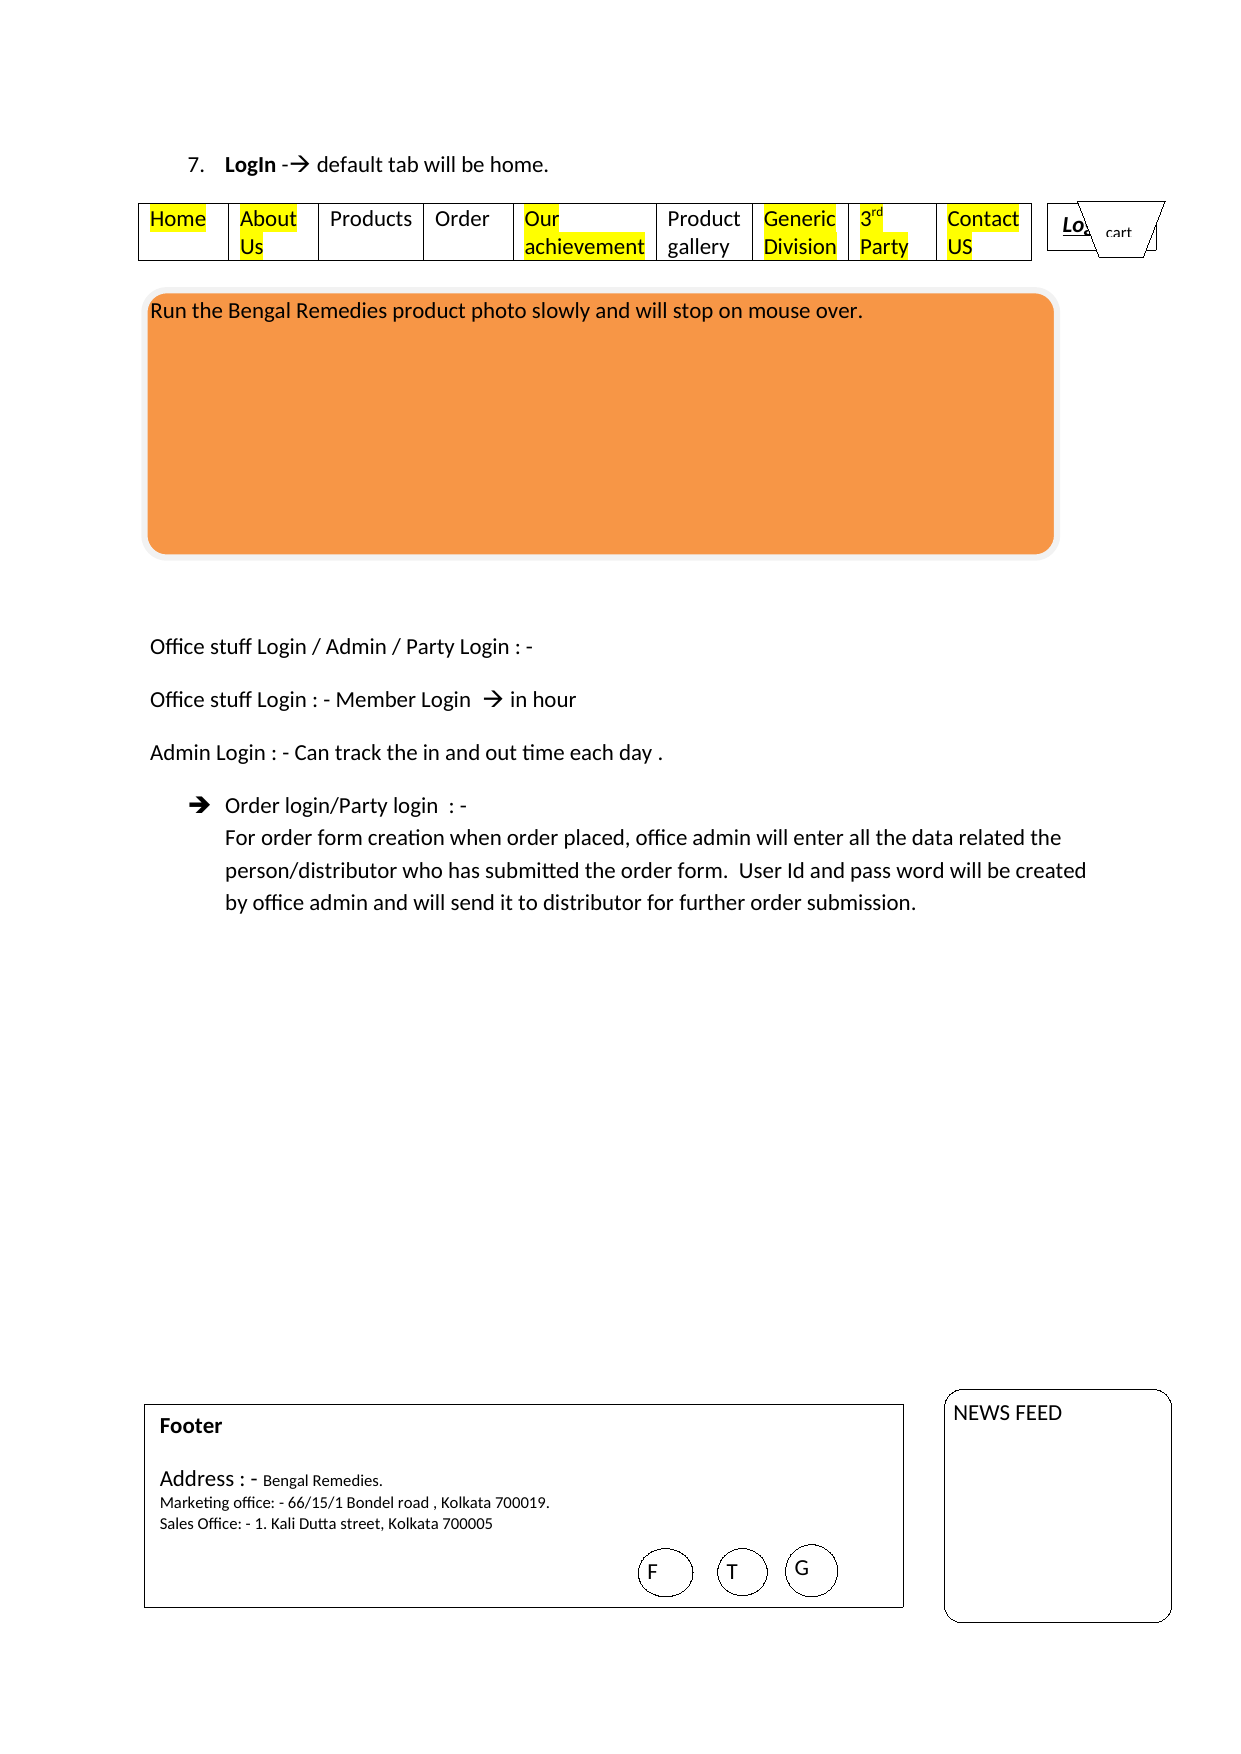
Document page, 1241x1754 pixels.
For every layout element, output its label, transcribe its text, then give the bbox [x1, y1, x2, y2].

list For order form creation when order placed, office admin will enter all the data related the person/distributor who has submitted the order form. User Id and pass word will be created by office admin and will send it to distributor for further order submission. [225, 823, 1090, 916]
text Admin Login : - Can track the in and out time each day . [150, 738, 1090, 766]
table_header Our achievement [559, 204, 656, 260]
table_header Contact US [972, 204, 1031, 260]
table_header Order [424, 204, 513, 260]
text Office stuff Login / Admin / Party Login : - [150, 632, 1090, 660]
text Office stuff Login : - Member Login in hour [150, 685, 1090, 713]
table_header Product gallery [657, 204, 752, 260]
table_header Products [319, 204, 423, 260]
list Order login/Party login : - [187, 791, 1090, 819]
list LogIn - default tab will be home. [187, 150, 1090, 178]
table_header 3rd Party [883, 204, 936, 260]
table_header Home [139, 204, 228, 260]
table_header About Us [263, 204, 318, 260]
